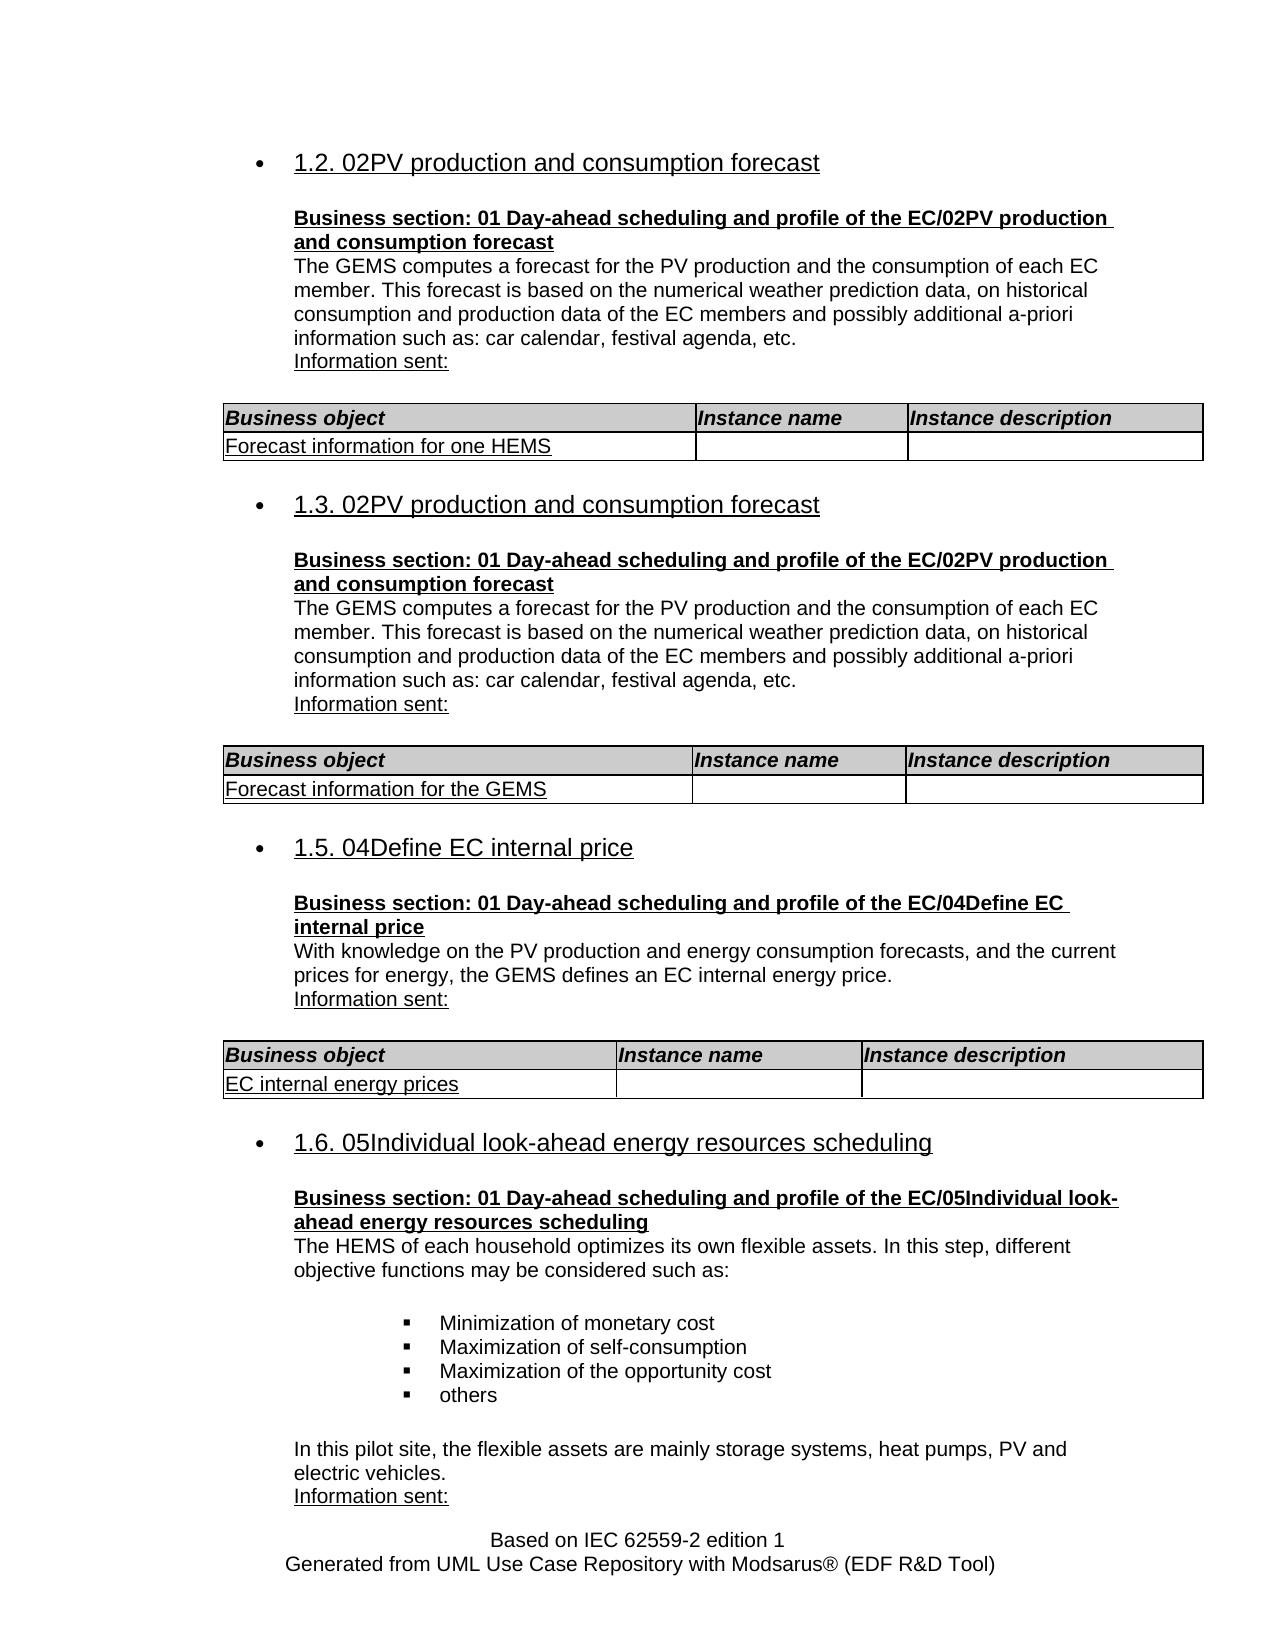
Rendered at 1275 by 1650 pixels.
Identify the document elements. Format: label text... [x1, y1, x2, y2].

text In this pilot site, the flexible assets are mainly storage systems, heat pumps, PV and electric vehicles. Information sent: [293, 1436, 1127, 1508]
title 1.6. 05Individual look-ahead energy resources scheduling [256, 1128, 1127, 1157]
title 1.5. 04Define EC internal price [256, 833, 1127, 862]
table_header Instance description [909, 404, 1202, 431]
table_header Instance description [863, 1042, 1202, 1069]
table_cell [863, 1070, 1202, 1097]
title 1.2. 02PV production and consumption forecast [256, 148, 1127, 176]
table_cell EC internal energy prices [224, 1070, 616, 1097]
table_header Business object [224, 747, 692, 774]
table_header Instance name [693, 747, 905, 774]
table_cell Forecast information for one HEMS [224, 433, 695, 460]
table_cell [697, 433, 907, 460]
text Business section: 01 Day-ahead scheduling and profile of the EC/04Define EC internal price With knowledge on the PV production and energy consumption forecasts, and the current prices for energy, the GEMS defines an EC internal energy price. Information sent: [293, 891, 1127, 1011]
text Business section: 01 Day-ahead scheduling and profile of the EC/05Individual look-ahead energy resources scheduling The HEMS of each household optimizes its own flexible assets. In this step, different objective functions may be considered such as: [293, 1186, 1127, 1282]
table_header Instance name [697, 404, 907, 431]
list Maximization of self-consumption [402, 1335, 1127, 1359]
table_header Business object [224, 1042, 616, 1069]
table_header Business object [224, 404, 695, 431]
list others [402, 1383, 1127, 1407]
table_header Instance description [907, 747, 1202, 774]
list Maximization of the opportunity cost [402, 1359, 1127, 1383]
table_cell [909, 433, 1202, 460]
text Business section: 01 Day-ahead scheduling and profile of the EC/02PV production and consumption forecast The GEMS computes a forecast for the PV production and the consumption of each EC member. This forecast is based on the numerical weather prediction data, on historical consumption and production data of the EC members and possibly additional a-priori information such as: car calendar, festival agenda, etc. Information sent: [293, 548, 1127, 716]
table_header Instance name [617, 1042, 861, 1069]
table_cell [617, 1070, 861, 1097]
table_cell [693, 776, 905, 802]
text Business section: 01 Day-ahead scheduling and profile of the EC/02PV production and consumption forecast The GEMS computes a forecast for the PV production and the consumption of each EC member. This forecast is based on the numerical weather prediction data, on historical consumption and production data of the EC members and possibly additional a-priori information such as: car calendar, festival agenda, etc. Information sent: [293, 206, 1127, 373]
table_cell [907, 776, 1202, 802]
table_cell Forecast information for the GEMS [224, 776, 692, 802]
title 1.3. 02PV production and consumption forecast [256, 490, 1127, 519]
list Minimization of monetary cost [402, 1311, 1127, 1335]
